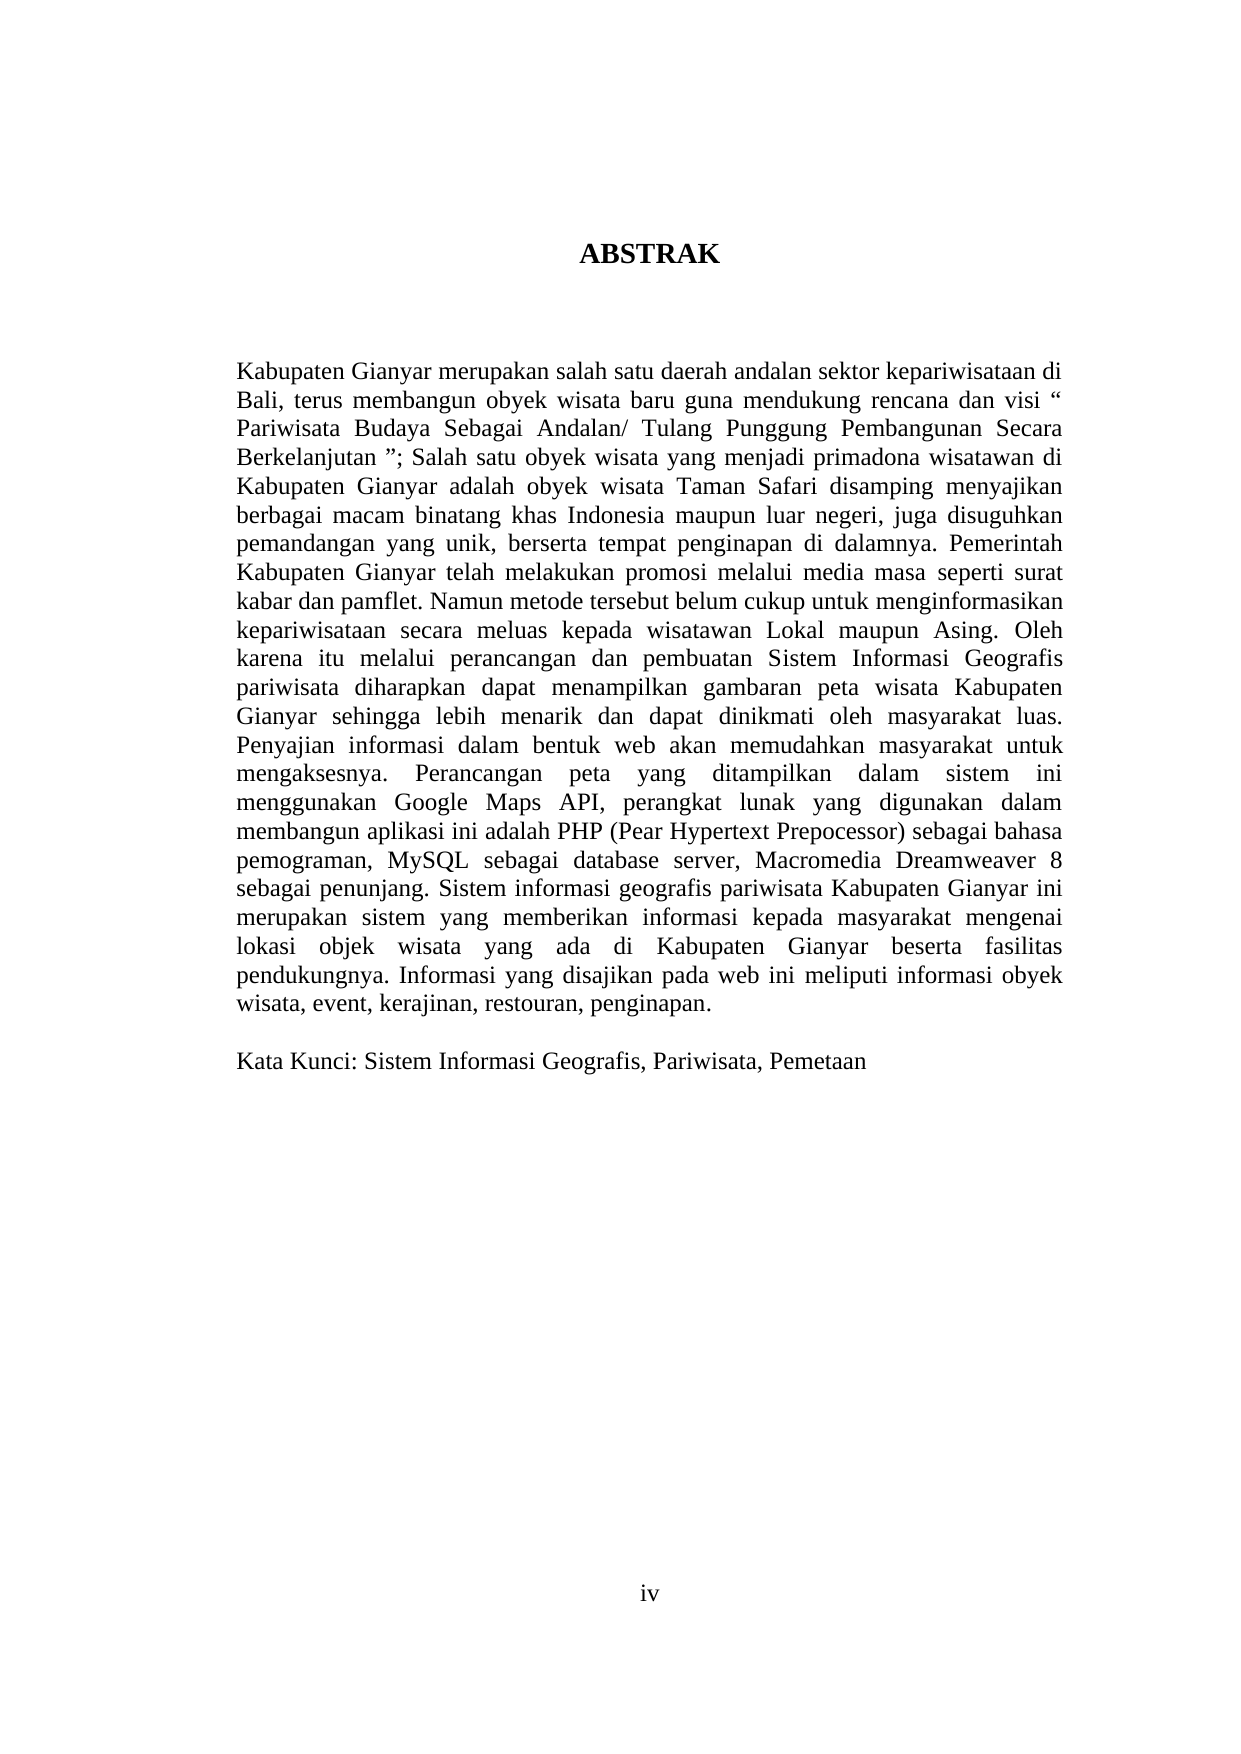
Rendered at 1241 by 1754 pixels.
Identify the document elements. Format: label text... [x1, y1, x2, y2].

text Kata Kunci: Sistem Informasi Geografis, Pariwisata, Pemetaan [236, 1046, 1063, 1075]
subtitle ABSTRAK [236, 236, 1063, 270]
text Kabupaten Gianyar merupakan salah satu daerah andalan sektor kepariwisataan di Bali, terus membangun obyek wisata baru guna mendukung rencana dan visi “ Pariwisata Budaya Sebagai Andalan/ Tulang Punggung Pembangunan Secara Berkelanjutan ”; Salah satu obyek wisata yang menjadi primadona wisatawan di Kabupaten Gianyar adalah obyek wisata Taman Safari disamping menyajikan berbagai macam binatang khas Indonesia maupun luar negeri, juga disuguhkan pemandangan yang unik, berserta tempat penginapan di dalamnya. Pemerintah Kabupaten Gianyar telah melakukan promosi melalui media masa seperti surat kabar dan pamflet. Namun metode tersebut belum cukup untuk menginformasikan kepariwisataan secara meluas kepada wisatawan Lokal maupun Asing. Oleh karena itu melalui perancangan dan pembuatan Sistem Informasi Geografis pariwisata diharapkan dapat menampilkan gambaran peta wisata Kabupaten Gianyar sehingga lebih menarik dan dapat dinikmati oleh masyarakat luas. Penyajian informasi dalam bentuk web akan memudahkan masyarakat untuk mengaksesnya. Perancangan peta yang ditampilkan dalam sistem ini menggunakan Google Maps API, perangkat lunak yang digunakan dalam membangun aplikasi ini adalah PHP (Pear Hypertext Prepocessor) sebagai bahasa pemograman, MySQL sebagai database server, Macromedia Dreamweaver 8 sebagai penunjang. Sistem informasi geografis pariwisata Kabupaten Gianyar ini merupakan sistem yang memberikan informasi kepada masyarakat mengenai lokasi objek wisata yang ada di Kabupaten Gianyar beserta fasilitas pendukungnya. Informasi yang disajikan pada web ini meliputi informasi obyek wisata, event, kerajinan, restouran, penginapan. [236, 356, 1063, 1017]
